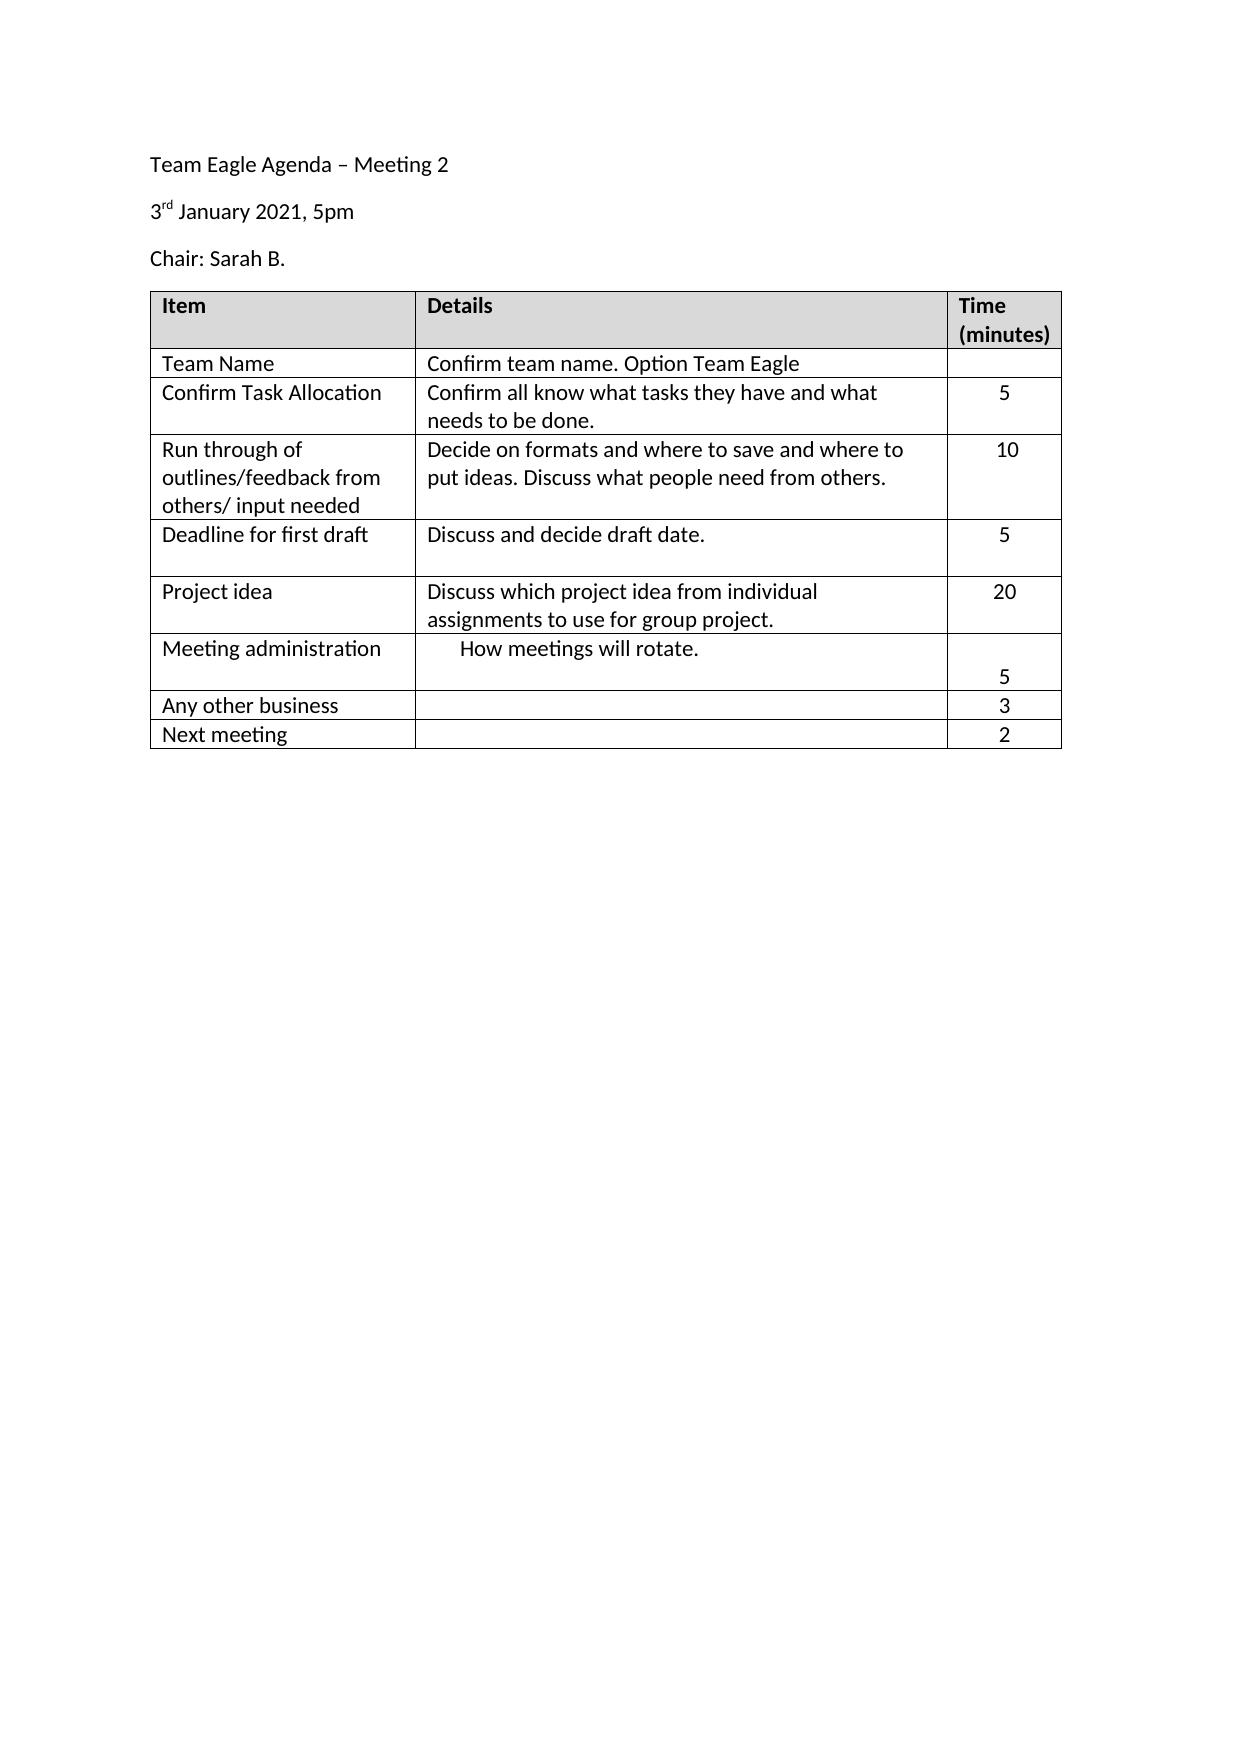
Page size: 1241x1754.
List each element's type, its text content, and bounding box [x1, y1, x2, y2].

table_cell Confirm team name. Option Team Eagle [416, 349, 947, 377]
table_cell Run through of outlines/feedback from others/ input needed [302, 435, 415, 519]
table_cell Project idea [151, 577, 415, 633]
table_cell [948, 349, 1061, 377]
table_cell Confirm all know what tasks they have and what needs to be done. [416, 378, 947, 434]
table_cell 2 [948, 720, 1061, 748]
table_cell Discuss and decide draft date. [416, 520, 947, 576]
table_cell 20 [948, 577, 1061, 633]
table_cell How meetings will rotate. [416, 634, 947, 690]
table_cell 5 [948, 634, 1061, 690]
table_cell Meeting administration [151, 634, 415, 690]
table_cell [416, 691, 947, 719]
table_cell Confirm Task Allocation [151, 378, 415, 434]
table_cell Deadline for first draft [151, 520, 415, 576]
text 3rd January 2021, 5pm [150, 197, 1090, 225]
table_cell Any other business [151, 691, 415, 719]
table_cell 5 [948, 520, 1061, 576]
table_cell Discuss which project idea from individual assignments to use for group project. [416, 577, 947, 633]
table_cell 10 [948, 435, 1061, 519]
table_header Item [151, 292, 415, 348]
table_cell [416, 720, 947, 748]
text Team Eagle Agenda – Meeting 2 [150, 150, 1090, 178]
table_cell 5 [948, 378, 1061, 434]
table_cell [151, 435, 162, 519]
table_cell 3 [948, 691, 1061, 719]
table_cell Team Name [151, 349, 415, 377]
table_header Time (minutes) [948, 292, 1061, 348]
table_cell Next meeting [151, 720, 415, 748]
text Chair: Sarah B. [150, 244, 1090, 272]
table_header Details [416, 292, 947, 348]
table_cell Decide on formats and where to save and where to put ideas. Discuss what people need from others. [416, 435, 947, 519]
